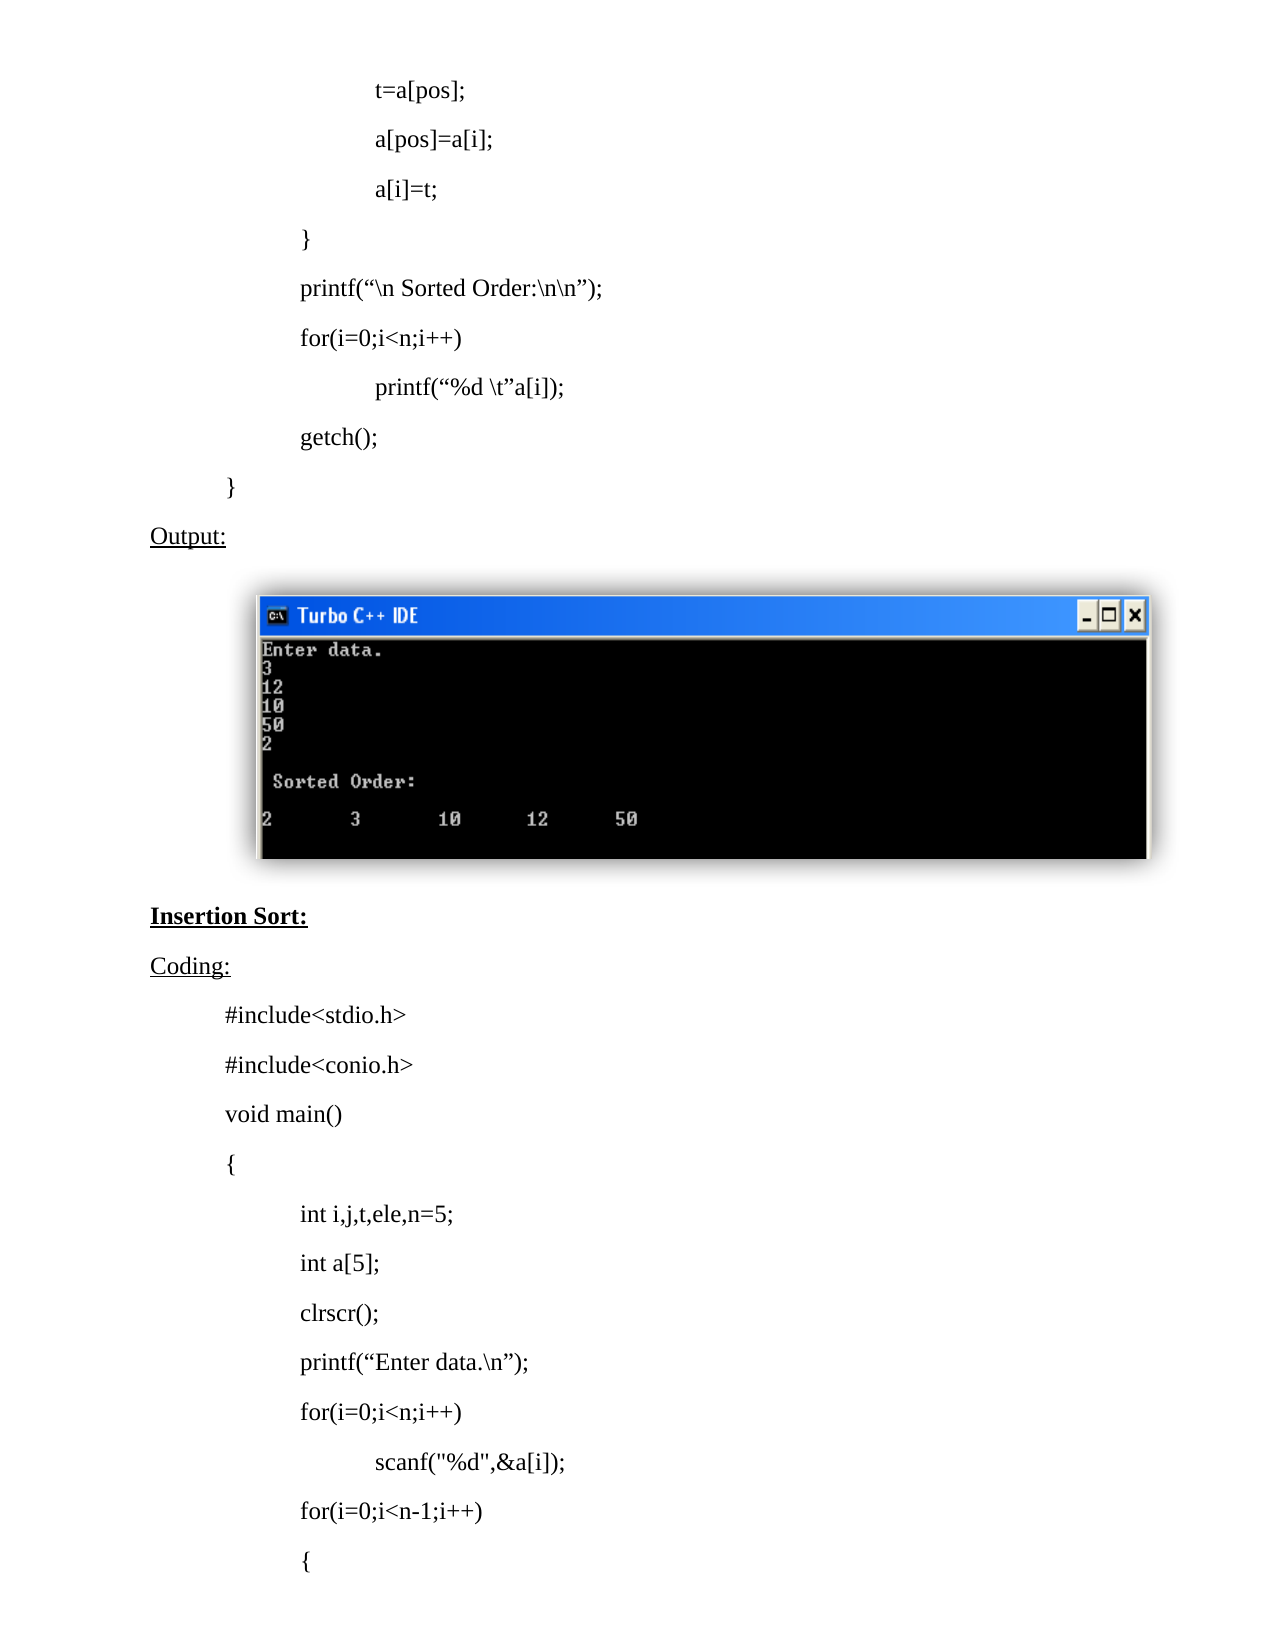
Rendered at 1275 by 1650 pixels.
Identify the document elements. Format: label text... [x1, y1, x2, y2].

text for(i=0;i<n;i++) [150, 323, 1200, 352]
text Output: [150, 521, 1200, 550]
text } [150, 472, 1200, 500]
text printf(“Enter data.\n”); [150, 1347, 1200, 1376]
text void main() [150, 1099, 1200, 1128]
text for(i=0;i<n;i++) [150, 1397, 1200, 1426]
text Insertion Sort: [150, 901, 1200, 930]
text int i,j,t,ele,n=5; [150, 1199, 1200, 1227]
text printf(“%d \t”a[i]); [150, 372, 1200, 401]
text getch(); [150, 422, 1200, 451]
text t=a[pos]; [150, 75, 1200, 104]
text printf(“\n Sorted Order:\n\n”); [150, 273, 1200, 302]
text { [150, 1149, 1200, 1178]
text int a[5]; [150, 1248, 1200, 1277]
text } [150, 224, 1200, 252]
text Coding: [150, 951, 1200, 979]
text #include<conio.h> [150, 1050, 1200, 1079]
text a[i]=t; [150, 174, 1200, 203]
picture [256, 595, 1152, 859]
text for(i=0;i<n-1;i++) [150, 1496, 1200, 1525]
text #include<stdio.h> [150, 1000, 1200, 1029]
text scanf("%d",&a[i]); [150, 1447, 1200, 1475]
text { [150, 1546, 1200, 1574]
text clrscr(); [150, 1298, 1200, 1327]
text a[pos]=a[i]; [150, 124, 1200, 153]
